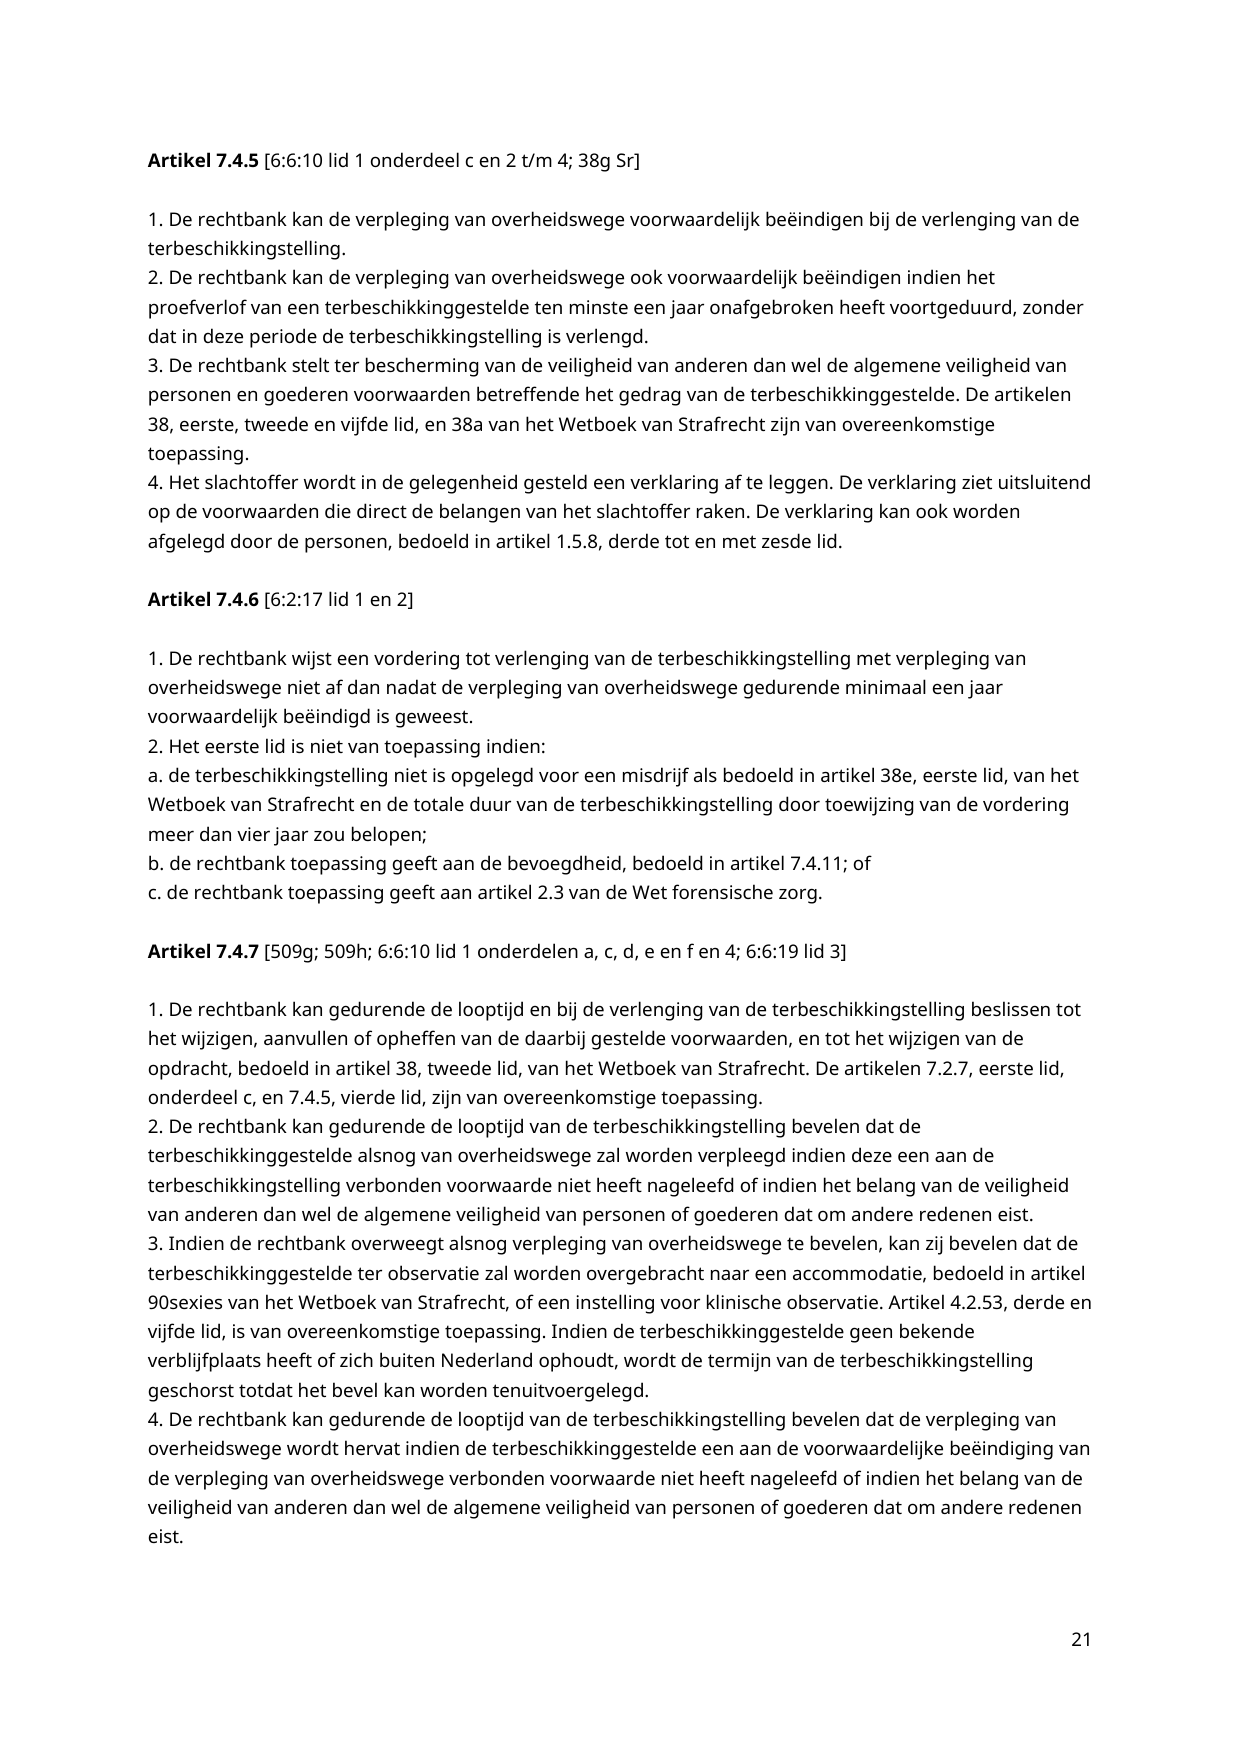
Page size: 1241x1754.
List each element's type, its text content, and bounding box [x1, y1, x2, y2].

text 4. Het slachtoffer wordt in de gelegenheid gesteld een verklaring af te leggen. De verklaring ziet uitsluitend op de voorwaarden die direct de belangen van het slachtoffer raken. De verklaring kan ook worden afgelegd door de personen, bedoeld in artikel 1.5.8, derde tot en met zesde lid. [148, 469, 1093, 554]
text 1. De rechtbank wijst een vordering tot verlenging van de terbeschikkingstelling met verpleging van overheidswege niet af dan nadat de verpleging van overheidswege gedurende minimaal een jaar voorwaardelijk beëindigd is geweest. [148, 645, 1093, 729]
text 4. De rechtbank kan gedurende de looptijd van de terbeschikkingstelling bevelen dat de verpleging van overheidswege wordt hervat indien de terbeschikkinggestelde een aan de voorwaardelijke beëindiging van de verpleging van overheidswege verbonden voorwaarde niet heeft nageleefd of indien het belang van de veiligheid van anderen dan wel de algemene veiligheid van personen of goederen dat om andere redenen eist. [148, 1406, 1093, 1549]
text 1. De rechtbank kan gedurende de looptijd en bij de verlenging van de terbeschikkingstelling beslissen tot het wijzigen, aanvullen of opheffen van de daarbij gestelde voorwaarden, en tot het wijzigen van de opdracht, bedoeld in artikel 38, tweede lid, van het Wetboek van Strafrecht. De artikelen 7.2.7, eerste lid, onderdeel c, en 7.4.5, vierde lid, zijn van overeenkomstige toepassing. [148, 996, 1093, 1110]
text 3. Indien de rechtbank overweegt alsnog verpleging van overheidswege te bevelen, kan zij bevelen dat de terbeschikkinggestelde ter observatie zal worden overgebracht naar een accommodatie, bedoeld in artikel 90sexies van het Wetboek van Strafrecht, of een instelling voor klinische observatie. Artikel 4.2.53, derde en vijfde lid, is van overeenkomstige toepassing. Indien de terbeschikkinggestelde geen bekende verblijfplaats heeft of zich buiten Nederland ophoudt, wordt de termijn van de terbeschikkingstelling geschorst totdat het bevel kan worden tenuitvoergelegd. [148, 1231, 1093, 1402]
text 1. De rechtbank kan de verpleging van overheidswege voorwaardelijk beëindigen bij de verlenging van de terbeschikkingstelling. [148, 206, 1093, 261]
subtitle Artikel 7.4.7 [509g; 509h; 6:6:10 lid 1 onderdelen a, c, d, e en f en 4; 6:6:19 lid 3] [148, 938, 1093, 963]
text 2. Het eerste lid is niet van toepassing indien: [148, 733, 1093, 758]
text a. de terbeschikkingstelling niet is opgelegd voor een misdrijf als bedoeld in artikel 38e, eerste lid, van het Wetboek van Strafrecht en de totale duur van de terbeschikkingstelling door toewijzing van de vordering meer dan vier jaar zou belopen; [148, 762, 1093, 846]
text 2. De rechtbank kan de verpleging van overheidswege ook voorwaardelijk beëindigen indien het proefverlof van een terbeschikkinggestelde ten minste een jaar onafgebroken heeft voortgeduurd, zonder dat in deze periode de terbeschikkingstelling is verlengd. [148, 265, 1093, 349]
text 3. De rechtbank stelt ter bescherming van de veiligheid van anderen dan wel de algemene veiligheid van personen en goederen voorwaarden betreffende het gedrag van de terbeschikkinggestelde. De artikelen 38, eerste, tweede en vijfde lid, en 38a van het Wetboek van Strafrecht zijn van overeenkomstige toepassing. [148, 352, 1093, 466]
text b. de rechtbank toepassing geeft aan de bevoegdheid, bedoeld in artikel 7.4.11; of [148, 850, 1093, 876]
subtitle Artikel 7.4.5 [6:6:10 lid 1 onderdeel c en 2 t/m 4; 38g Sr] [148, 148, 1093, 173]
text c. de rechtbank toepassing geeft aan artikel 2.3 van de Wet forensische zorg. [148, 879, 1093, 905]
subtitle Artikel 7.4.6 [6:2:17 lid 1 en 2] [148, 587, 1093, 612]
text 2. De rechtbank kan gedurende de looptijd van de terbeschikkingstelling bevelen dat de terbeschikkinggestelde alsnog van overheidswege zal worden verpleegd indien deze een aan de terbeschikkingstelling verbonden voorwaarde niet heeft nageleefd of indien het belang van de veiligheid van anderen dan wel de algemene veiligheid van personen of goederen dat om andere redenen eist. [148, 1113, 1093, 1227]
